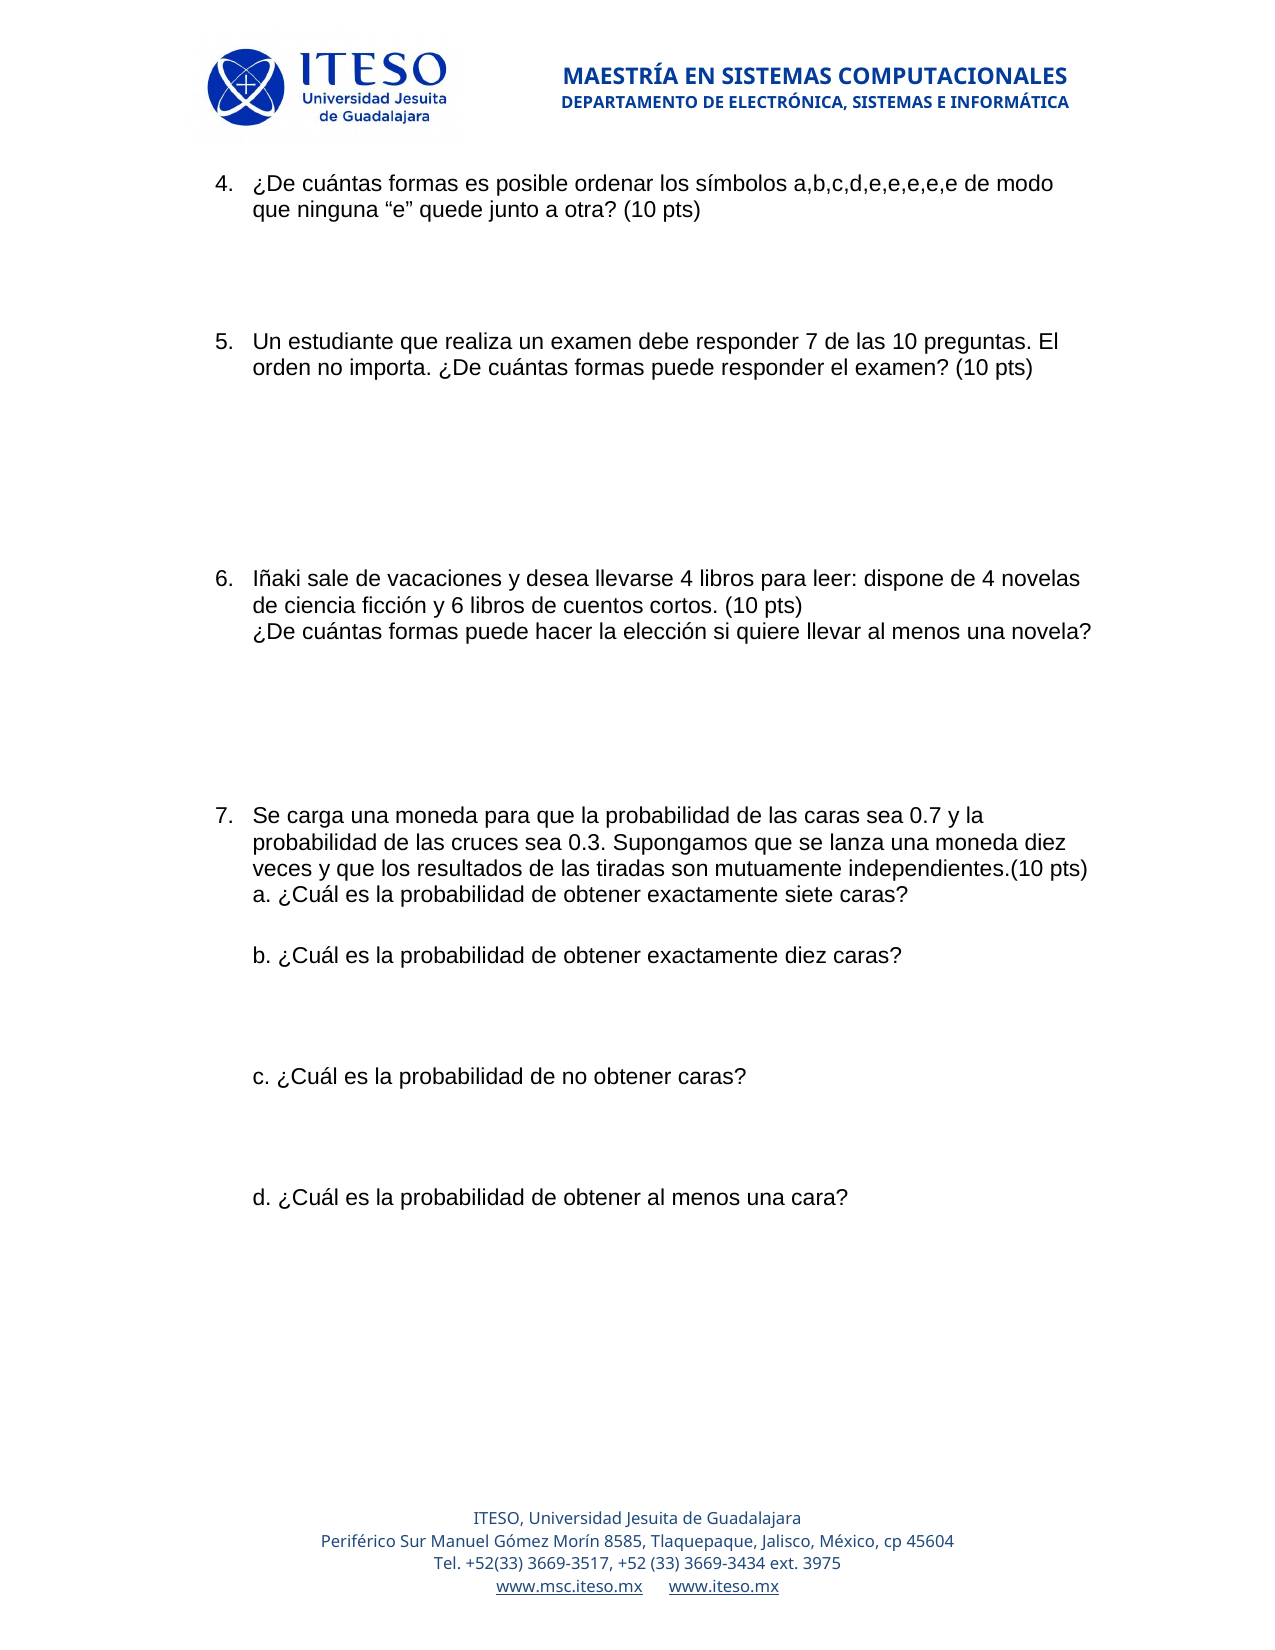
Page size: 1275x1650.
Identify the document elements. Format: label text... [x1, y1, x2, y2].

list Iñaki sale de vacaciones y desea llevarse 4 libros para leer: dispone de 4 novelas de ciencia ficción y 6 libros de cuentos cortos. (10 pts) [215, 565, 1098, 618]
list Se carga una moneda para que la probabilidad de las caras sea 0.7 y la probabilidad de las cruces sea 0.3. Supongamos que se lanza una moneda diez veces y que los resultados de las tiradas son mutuamente independientes.(10 pts) [215, 802, 1098, 881]
list a. ¿Cuál es la probabilidad de obtener exactamente siete caras? [252, 881, 1098, 908]
list Un estudiante que realiza un examen debe responder 7 de las 10 preguntas. El orden no importa. ¿De cuántas formas puede responder el examen? (10 pts) [215, 328, 1098, 381]
list b. ¿Cuál es la probabilidad de obtener exactamente diez caras? [252, 942, 1098, 968]
list ¿De cuántas formas es posible ordenar los símbolos a,b,c,d,e,e,e,e,e de modo que ninguna “e” quede junto a otra? (10 pts) [215, 170, 1098, 223]
picture [188, 29, 464, 144]
list ¿De cuántas formas puede hacer la elección si quiere llevar al menos una novela? [252, 618, 1098, 644]
list d. ¿Cuál es la probabilidad de obtener al menos una cara? [252, 1183, 1098, 1210]
list c. ¿Cuál es la probabilidad de no obtener caras? [252, 1063, 1098, 1089]
